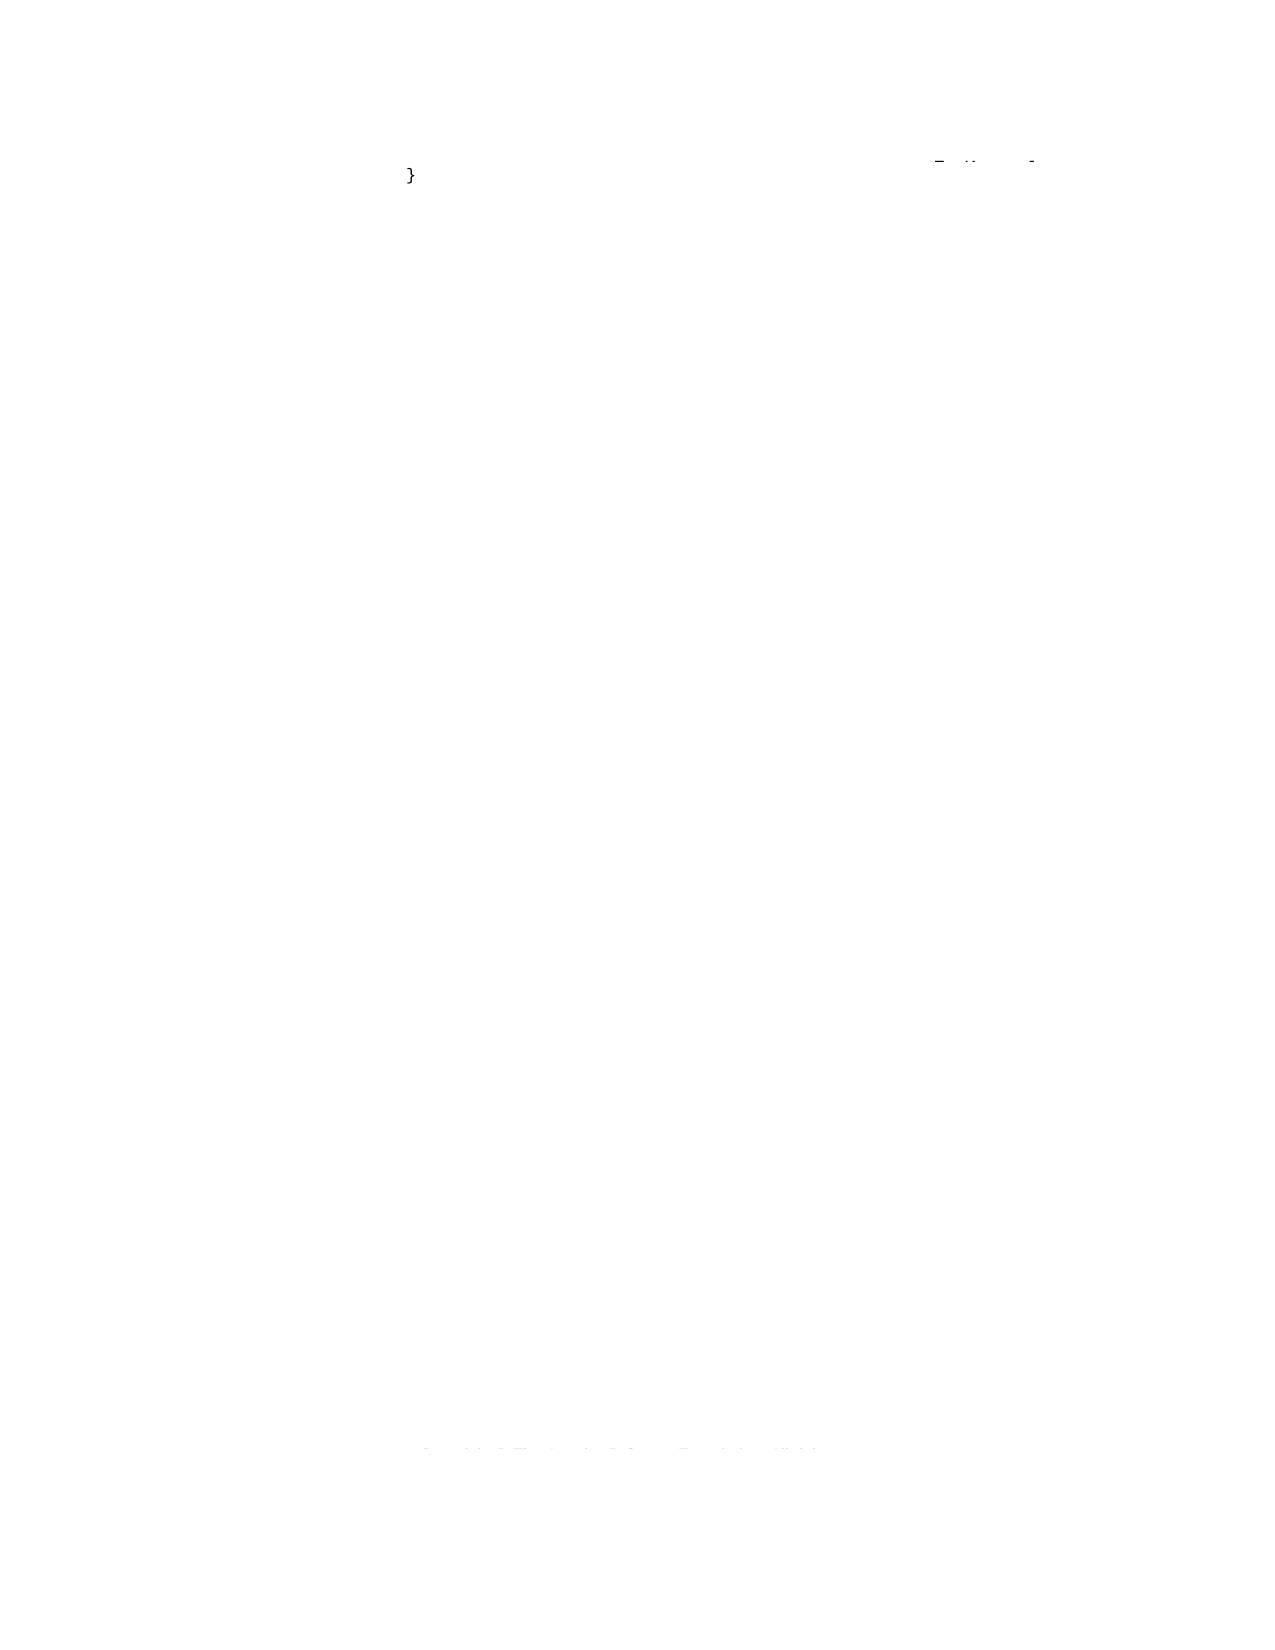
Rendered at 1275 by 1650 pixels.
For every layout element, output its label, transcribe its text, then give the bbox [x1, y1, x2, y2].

text } [406, 167, 1135, 186]
